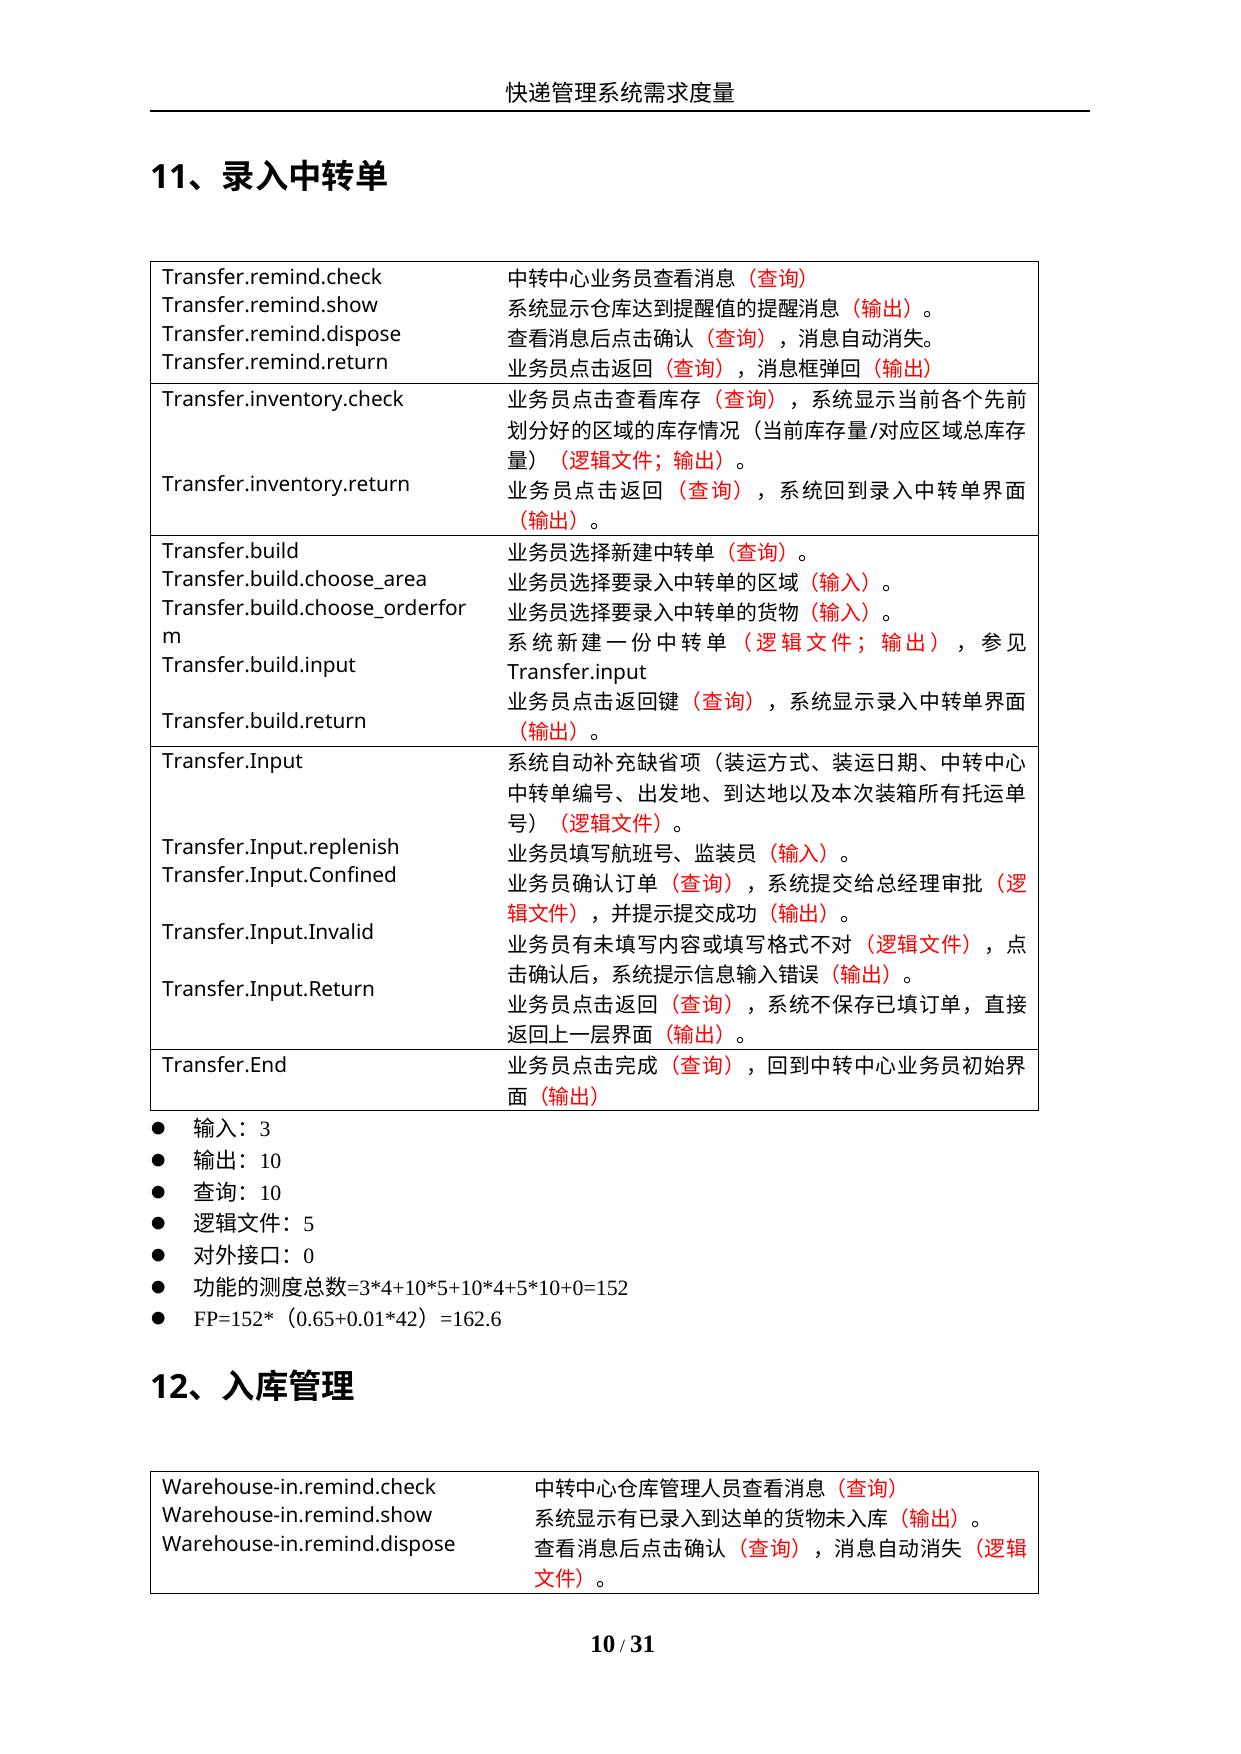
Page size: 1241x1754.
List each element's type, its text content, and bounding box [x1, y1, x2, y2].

table_cell 业务员选择新建中转单（查询）。 业务员选择要录入中转单的区域（输入）。 业务员选择要录入中转单的货物（输入）。 系统新建一份中转单（逻辑文件；输出），参见Transfer.input 业务员点击返回键（查询），系统显示录入中转单界面（输出）。 [496, 536, 1038, 746]
subtitle 11、录入中转单 [150, 150, 1090, 198]
table_cell 业务员点击完成（查询），回到中转中心业务员初始界面（输出） [496, 1050, 1038, 1110]
subtitle 12、入库管理 [150, 1360, 1090, 1408]
table_header 中转中心业务员查看消息（查询） 系统显示仓库达到提醒值的提醒消息（输出）。 查看消息后点击确认（查询），消息自动消失。 业务员点击返回（查询），消息框弹回（输出） [496, 262, 1038, 383]
list 输入：3 [150, 1111, 1090, 1143]
table_cell 业务员点击查看库存（查询），系统显示当前各个先前划分好的区域的库存情况（当前库存量/对应区域总库存量）（逻辑文件；输出）。 业务员点击返回（查询），系统回到录入中转单界面（输出）。 [496, 384, 1038, 535]
list 输出：10 [150, 1143, 1090, 1174]
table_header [523, 1472, 1038, 1593]
table_cell 系统自动补充缺省项（装运方式、装运日期、中转中心中转单编号、出发地、到达地以及本次装箱所有托运单号）（逻辑文件）。 业务员填写航班号、监装员（输入）。 业务员确认订单（查询），系统提交给总经理审批（逻辑文件），并提示提交成功（输出）。 业务员有未填写内容或填写格式不对（逻辑文件），点击确认后，系统提示信息输入错误（输出）。 业务员点击返回（查询），系统不保存已填订单，直接返回上一层界面（输出）。 [496, 747, 1038, 1049]
list 对外接口：0 [150, 1238, 1090, 1269]
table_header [151, 1472, 523, 1593]
list 逻辑文件：5 [150, 1206, 1090, 1238]
list 查询：10 [150, 1174, 1090, 1206]
list 功能的测度总数=3*4+10*5+10*4+5*10+0=152 [150, 1269, 1090, 1301]
table_header Transfer.remind.check Transfer.remind.show Transfer.remind.dispose Transfer.remind.return [151, 262, 496, 383]
table_cell Transfer.inventory.check Transfer.inventory.return [151, 384, 496, 535]
table_cell Transfer.Input Transfer.Input.replenish Transfer.Input.Confined Transfer.Input.Invalid Transfer.Input.Return [151, 747, 496, 1049]
table_cell Transfer.End [151, 1050, 496, 1110]
table_cell Transfer.build Transfer.build.choose_area Transfer.build.choose_orderform Transfer.build.input Transfer.build.return [151, 536, 496, 746]
list FP=152*（0.65+0.01*42）=162.6 [150, 1301, 1090, 1333]
